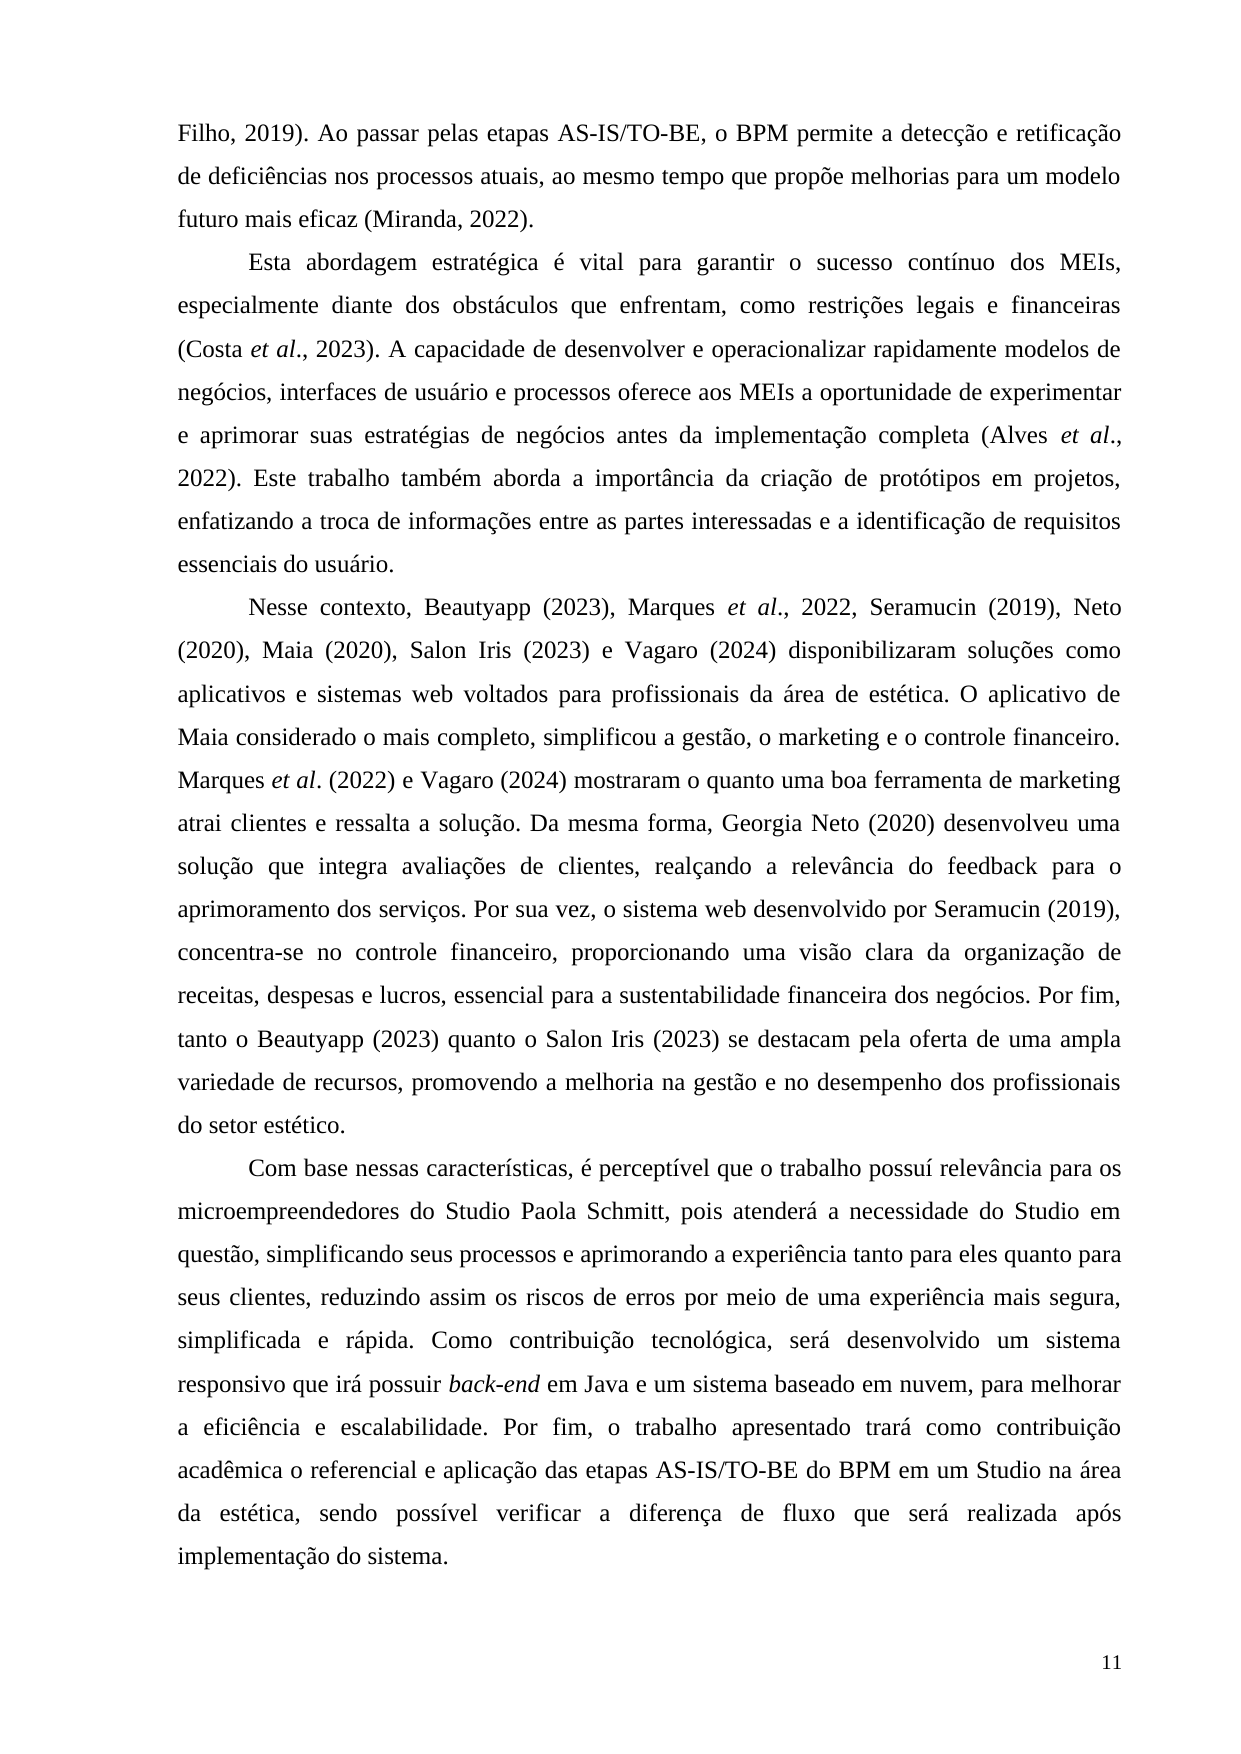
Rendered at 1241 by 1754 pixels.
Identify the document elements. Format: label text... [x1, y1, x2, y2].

text Esta abordagem estratégica é vital para garantir o sucesso contínuo dos MEIs, especialmente diante dos obstáculos que enfrentam, como restrições legais e financeiras (Costa et al., 2023). A capacidade de desenvolver e operacionalizar rapidamente modelos de negócios, interfaces de usuário e processos oferece aos MEIs a oportunidade de experimentar e aprimorar suas estratégias de negócios antes da implementação completa (Alves et al., 2022). Este trabalho também aborda a importância da criação de protótipos em projetos, enfatizando a troca de informações entre as partes interessadas e a identificação de requisitos essenciais do usuário. [177, 247, 1122, 578]
text Nesse contexto, Beautyapp (2023), Marques et al., 2022, Seramucin (2019), Neto (2020), Maia (2020), Salon Iris (2023) e Vagaro (2024) disponibilizaram soluções como aplicativos e sistemas web voltados para profissionais da área de estética. O aplicativo de Maia considerado o mais completo, simplificou a gestão, o marketing e o controle financeiro. Marques et al. (2022) e Vagaro (2024) mostraram o quanto uma boa ferramenta de marketing atrai clientes e ressalta a solução. Da mesma forma, Georgia Neto (2020) desenvolveu uma solução que integra avaliações de clientes, realçando a relevância do feedback para o aprimoramento dos serviços. Por sua vez, o sistema web desenvolvido por Seramucin (2019), concentra-se no controle financeiro, proporcionando uma visão clara da organização de receitas, despesas e lucros, essencial para a sustentabilidade financeira dos negócios. Por fim, tanto o Beautyapp (2023) quanto o Salon Iris (2023) se destacam pela oferta de uma ampla variedade de recursos, promovendo a melhoria na gestão e no desempenho dos profissionais do setor estético. [177, 592, 1122, 1139]
text Com base nessas características, é perceptível que o trabalho possuí relevância para os microempreendedores do Studio Paola Schmitt, pois atenderá a necessidade do Studio em questão, simplificando seus processos e aprimorando a experiência tanto para eles quanto para seus clientes, reduzindo assim os riscos de erros por meio de uma experiência mais segura, simplificada e rápida. Como contribuição tecnológica, será desenvolvido um sistema responsivo que irá possuir back-end em Java e um sistema baseado em nuvem, para melhorar a eficiência e escalabilidade. Por fim, o trabalho apresentado trará como contribuição acadêmica o referencial e aplicação das etapas AS-IS/TO-BE do BPM em um Studio na área da estética, sendo possível verificar a diferença de fluxo que será realizada após implementação do sistema. [177, 1153, 1122, 1570]
